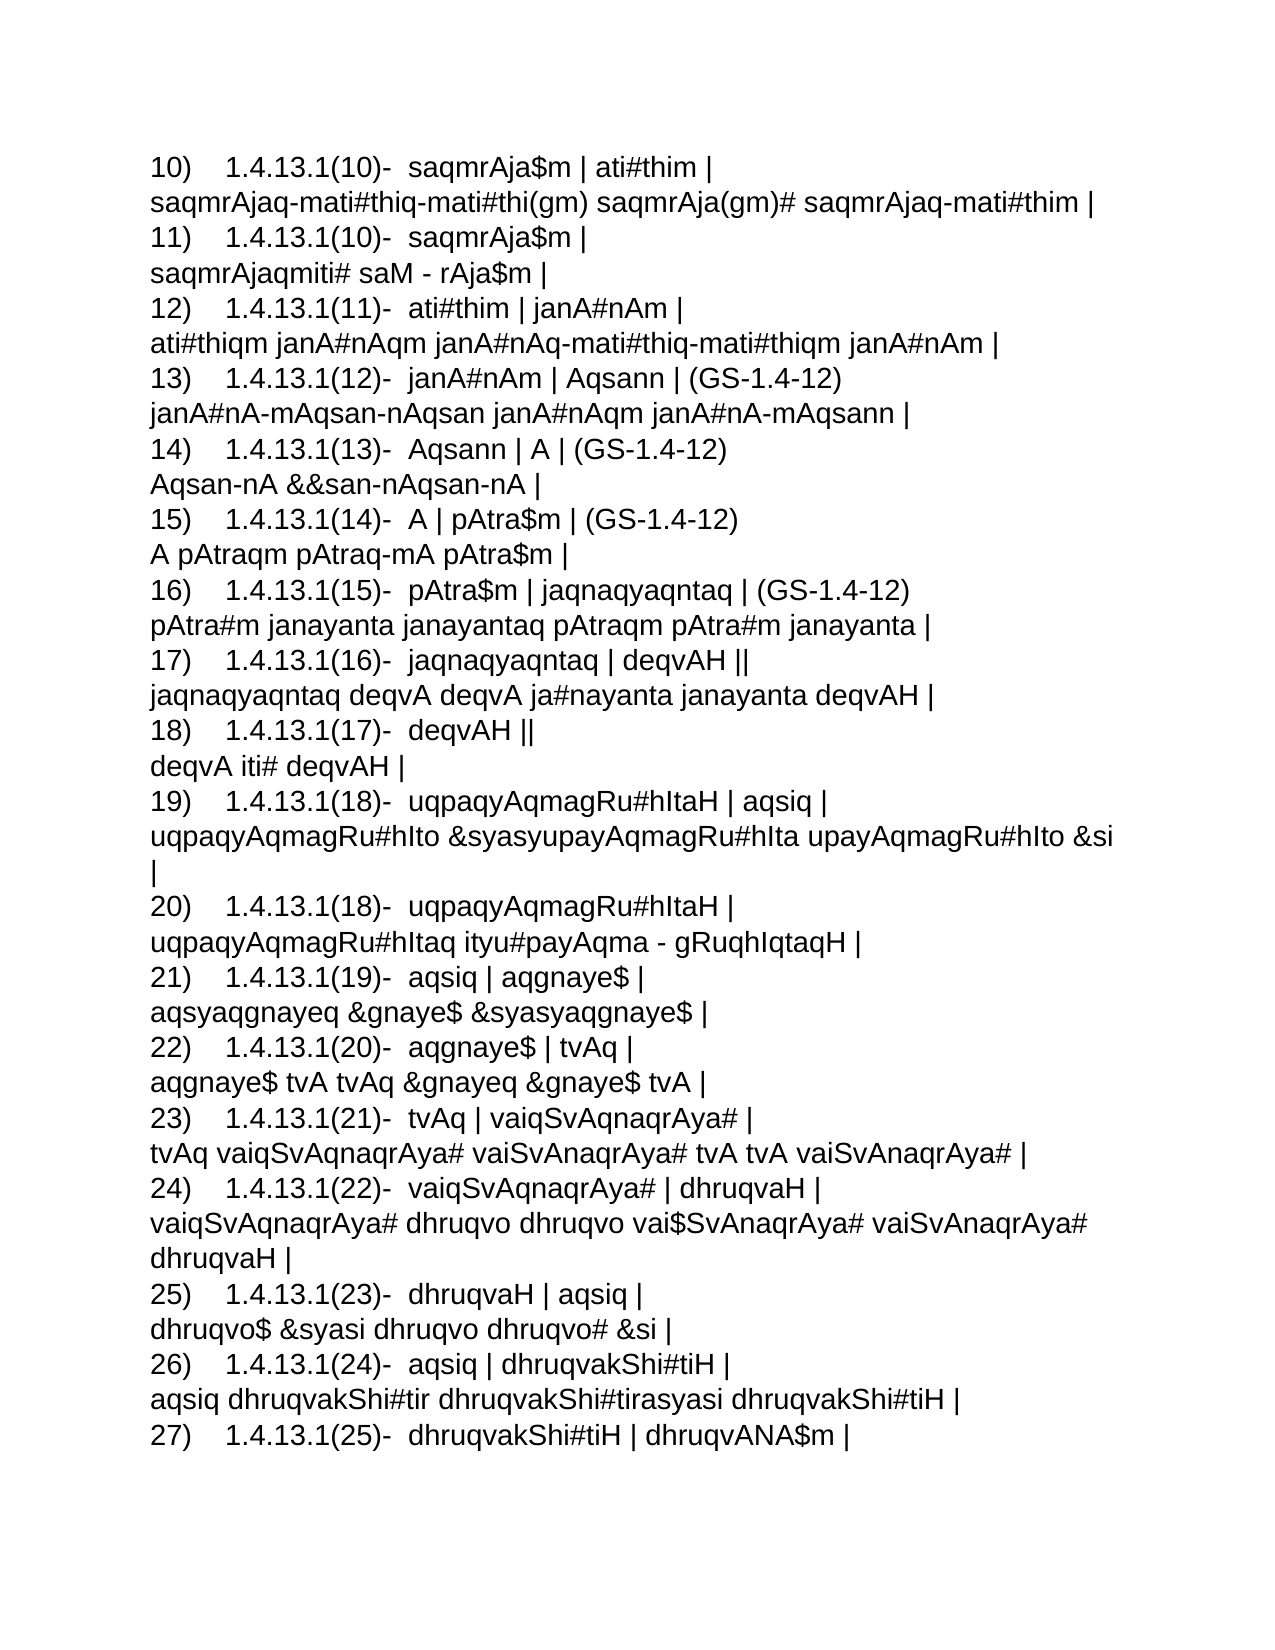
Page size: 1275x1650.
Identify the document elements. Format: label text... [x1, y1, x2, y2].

text ati#thiqm janA#nAqm janA#nAq-mati#thiq-mati#thiqm janA#nAm | [150, 326, 1125, 359]
text pAtra#m janayanta janayantaq pAtraqm pAtra#m janayanta | [150, 608, 1125, 641]
text 26) 1.4.13.1(24)- aqsiq | dhruqvakShi#tiH | [150, 1347, 1125, 1381]
text uqpaqyAqmagRu#hIto &syasyupayAqmagRu#hIta upayAqmagRu#hIto &si | [150, 819, 1125, 888]
text uqpaqyAqmagRu#hItaq ityu#payAqma - gRuqhIqtaqH | [150, 924, 1125, 958]
text 15) 1.4.13.1(14)- A | pAtra$m | (GS-1.4-12) [150, 502, 1125, 536]
text 14) 1.4.13.1(13)- Aqsann | A | (GS-1.4-12) [150, 432, 1125, 465]
text aqgnaye$ tvA tvAq &gnayeq &gnaye$ tvA | [150, 1065, 1125, 1099]
text 19) 1.4.13.1(18)- uqpaqyAqmagRu#hItaH | aqsiq | [150, 784, 1125, 817]
text 16) 1.4.13.1(15)- pAtra$m | jaqnaqyaqntaq | (GS-1.4-12) [150, 572, 1125, 606]
text 20) 1.4.13.1(18)- uqpaqyAqmagRu#hItaH | [150, 889, 1125, 923]
text vaiqSvAqnaqrAya# dhruqvo dhruqvo vai$SvAnaqrAya# vaiSvAnaqrAya# dhruqvaH | [150, 1206, 1125, 1275]
text 24) 1.4.13.1(22)- vaiqSvAqnaqrAya# | dhruqvaH | [150, 1171, 1125, 1204]
text aqsyaqgnayeq &gnaye$ &syasyaqgnaye$ | [150, 995, 1125, 1028]
text 18) 1.4.13.1(17)- deqvAH || [150, 713, 1125, 747]
text jaqnaqyaqntaq deqvA deqvA ja#nayanta janayanta deqvAH | [150, 678, 1125, 712]
text 17) 1.4.13.1(16)- jaqnaqyaqntaq | deqvAH || [150, 643, 1125, 676]
text 23) 1.4.13.1(21)- tvAq | vaiqSvAqnaqrAya# | [150, 1101, 1125, 1134]
text 27) 1.4.13.1(25)- dhruqvakShi#tiH | dhruqvANA$m | [150, 1417, 1125, 1451]
text janA#nA-mAqsan-nAqsan janA#nAqm janA#nA-mAqsann | [150, 396, 1125, 430]
text tvAq vaiqSvAqnaqrAya# vaiSvAnaqrAya# tvA tvA vaiSvAnaqrAya# | [150, 1136, 1125, 1169]
text saqmrAjaqmiti# saM - rAja$m | [150, 256, 1125, 289]
text 11) 1.4.13.1(10)- saqmrAja$m | [150, 220, 1125, 254]
text aqsiq dhruqvakShi#tir dhruqvakShi#tirasyasi dhruqvakShi#tiH | [150, 1382, 1125, 1416]
text dhruqvo$ &syasi dhruqvo dhruqvo# &si | [150, 1312, 1125, 1345]
text 13) 1.4.13.1(12)- janA#nAm | Aqsann | (GS-1.4-12) [150, 361, 1125, 395]
text A pAtraqm pAtraq-mA pAtra$m | [150, 537, 1125, 571]
text 22) 1.4.13.1(20)- aqgnaye$ | tvAq | [150, 1030, 1125, 1064]
text deqvA iti# deqvAH | [150, 748, 1125, 782]
text saqmrAjaq-mati#thiq-mati#thi(gm) saqmrAja(gm)# saqmrAjaq-mati#thim | [150, 185, 1125, 219]
text Aqsan-nA &&san-nAqsan-nA | [150, 467, 1125, 500]
text 21) 1.4.13.1(19)- aqsiq | aqgnaye$ | [150, 960, 1125, 993]
text 10) 1.4.13.1(10)- saqmrAja$m | ati#thim | [150, 150, 1125, 183]
text 12) 1.4.13.1(11)- ati#thim | janA#nAm | [150, 291, 1125, 324]
text 25) 1.4.13.1(23)- dhruqvaH | aqsiq | [150, 1277, 1125, 1310]
